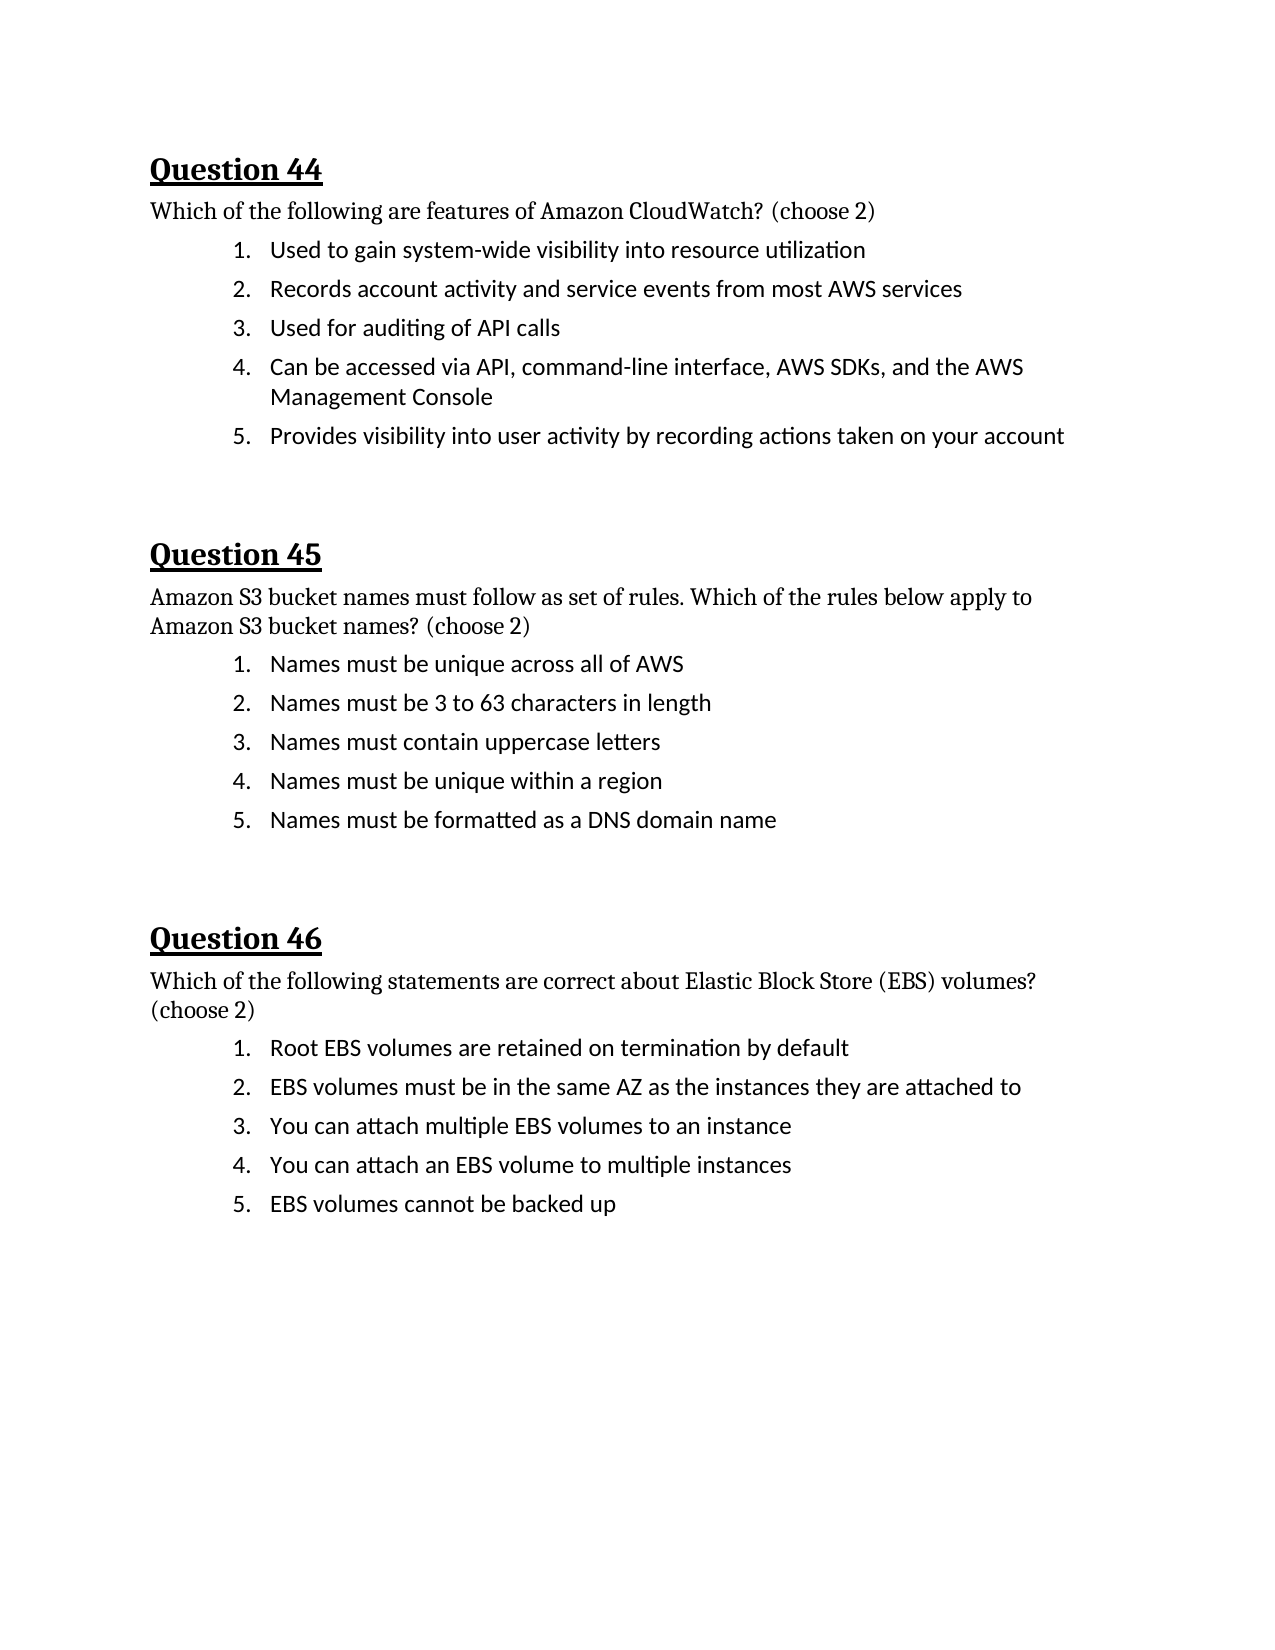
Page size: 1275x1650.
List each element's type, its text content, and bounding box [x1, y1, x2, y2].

subtitle Question 45 [150, 537, 1135, 574]
list Provides visibility into user activity by recording actions taken on your account [232, 420, 1135, 451]
list Can be accessed via API, command-line interface, AWS SDKs, and the AWS Management Console [232, 351, 1025, 412]
list Used for auditing of API calls [232, 312, 1135, 342]
text Which of the following are features of Amazon CloudWatch? (choose 2) [150, 197, 1135, 226]
subtitle Question 44 [150, 151, 1135, 188]
list Root EBS volumes are retained on termination by default [232, 1032, 1135, 1063]
list You can attach multiple EBS volumes to an instance [232, 1110, 1135, 1141]
list EBS volumes cannot be backed up [232, 1188, 1135, 1218]
list Used to gain system-wide visibility into resource utilization [232, 234, 1135, 265]
list Names must be formatted as a DNS domain name [232, 804, 1135, 834]
list EBS volumes must be in the same AZ as the instances they are attached to [232, 1071, 1135, 1102]
list You can attach an EBS volume to multiple instances [232, 1149, 1135, 1179]
list Names must be 3 to 63 characters in length [232, 687, 1135, 718]
list Names must be unique within a region [232, 765, 1135, 796]
text Which of the following statements are correct about Elastic Block Store (EBS) volumes? (choose 2) [150, 967, 1082, 1024]
text Amazon S3 bucket names must follow as set of rules. Which of the rules below apply to Amazon S3 bucket names? (choose 2) [150, 583, 1109, 641]
list Names must be unique across all of AWS [232, 648, 1135, 679]
list Records account activity and service events from most AWS services [232, 273, 1135, 303]
list Names must contain uppercase letters [232, 726, 1135, 757]
subtitle Question 46 [150, 921, 1135, 958]
